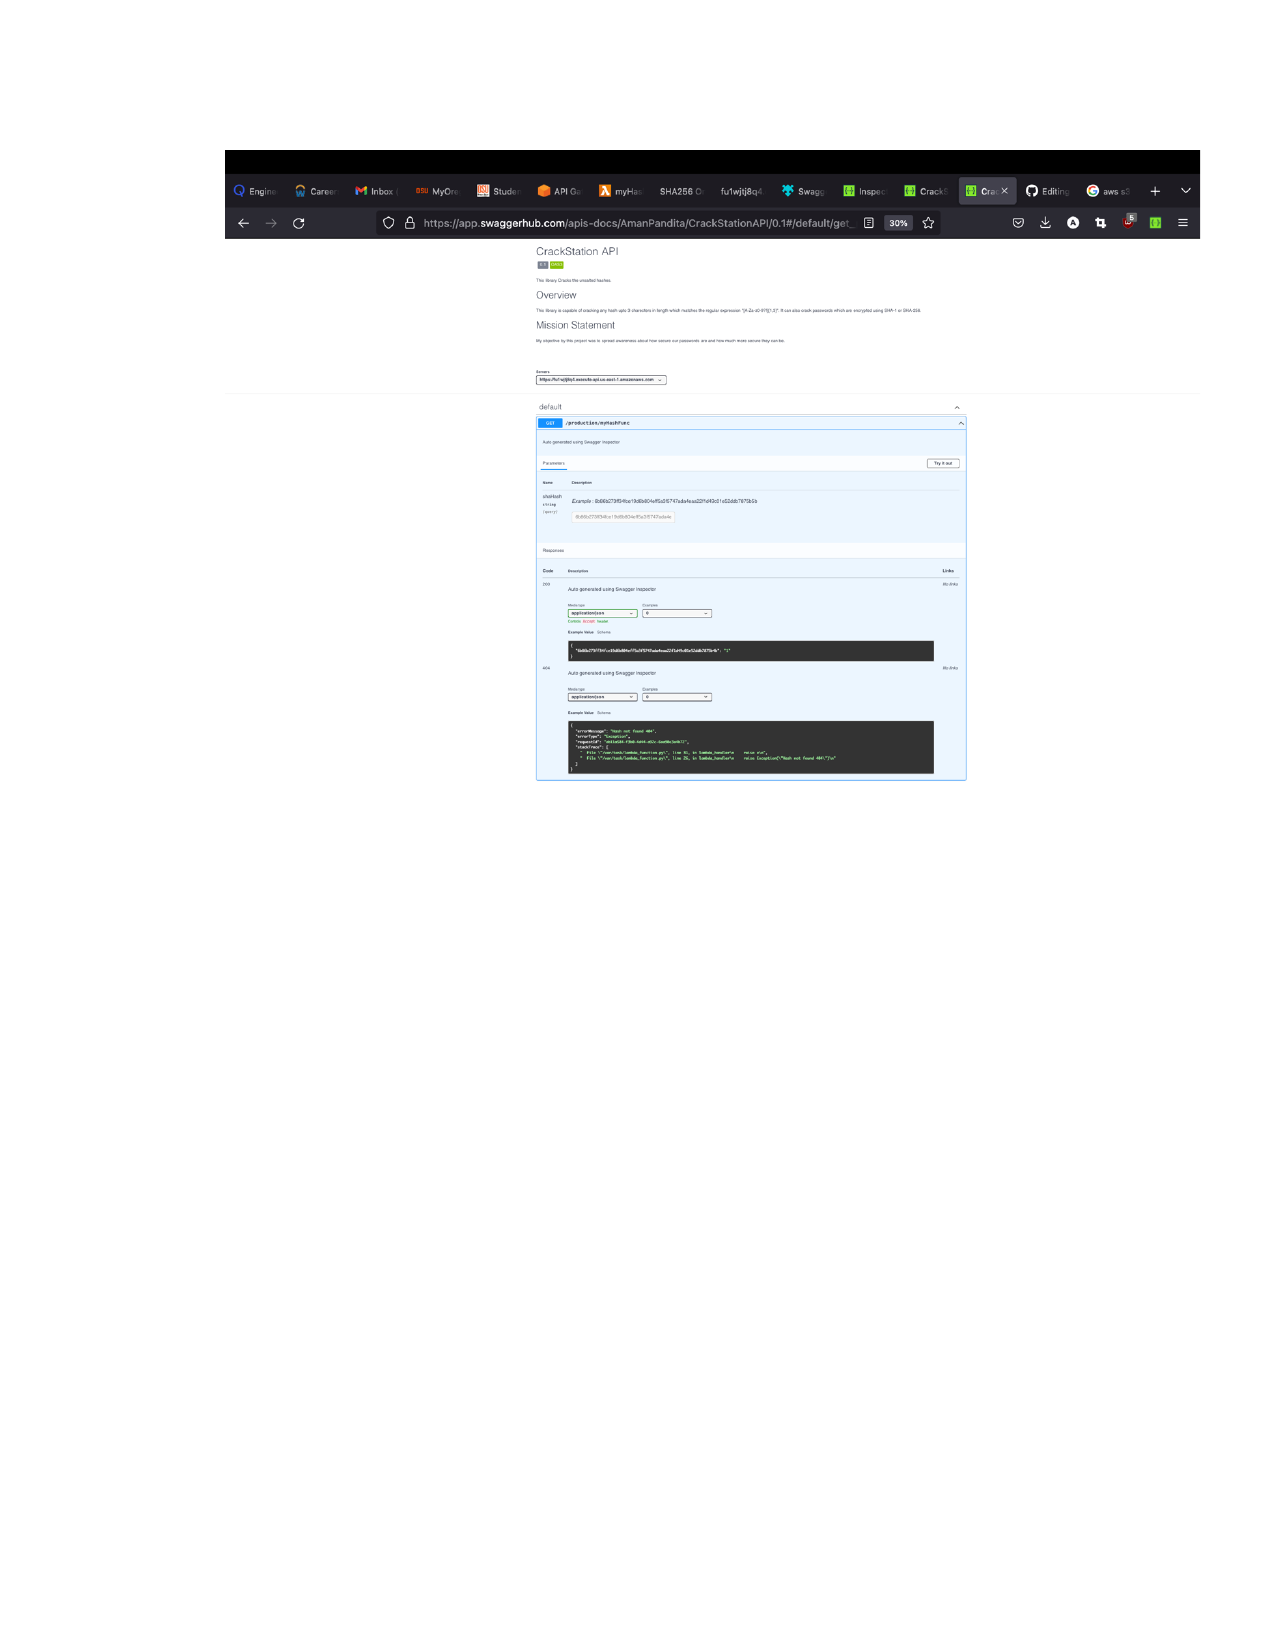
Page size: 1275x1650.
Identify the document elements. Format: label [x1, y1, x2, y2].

picture [225, 150, 1200, 784]
